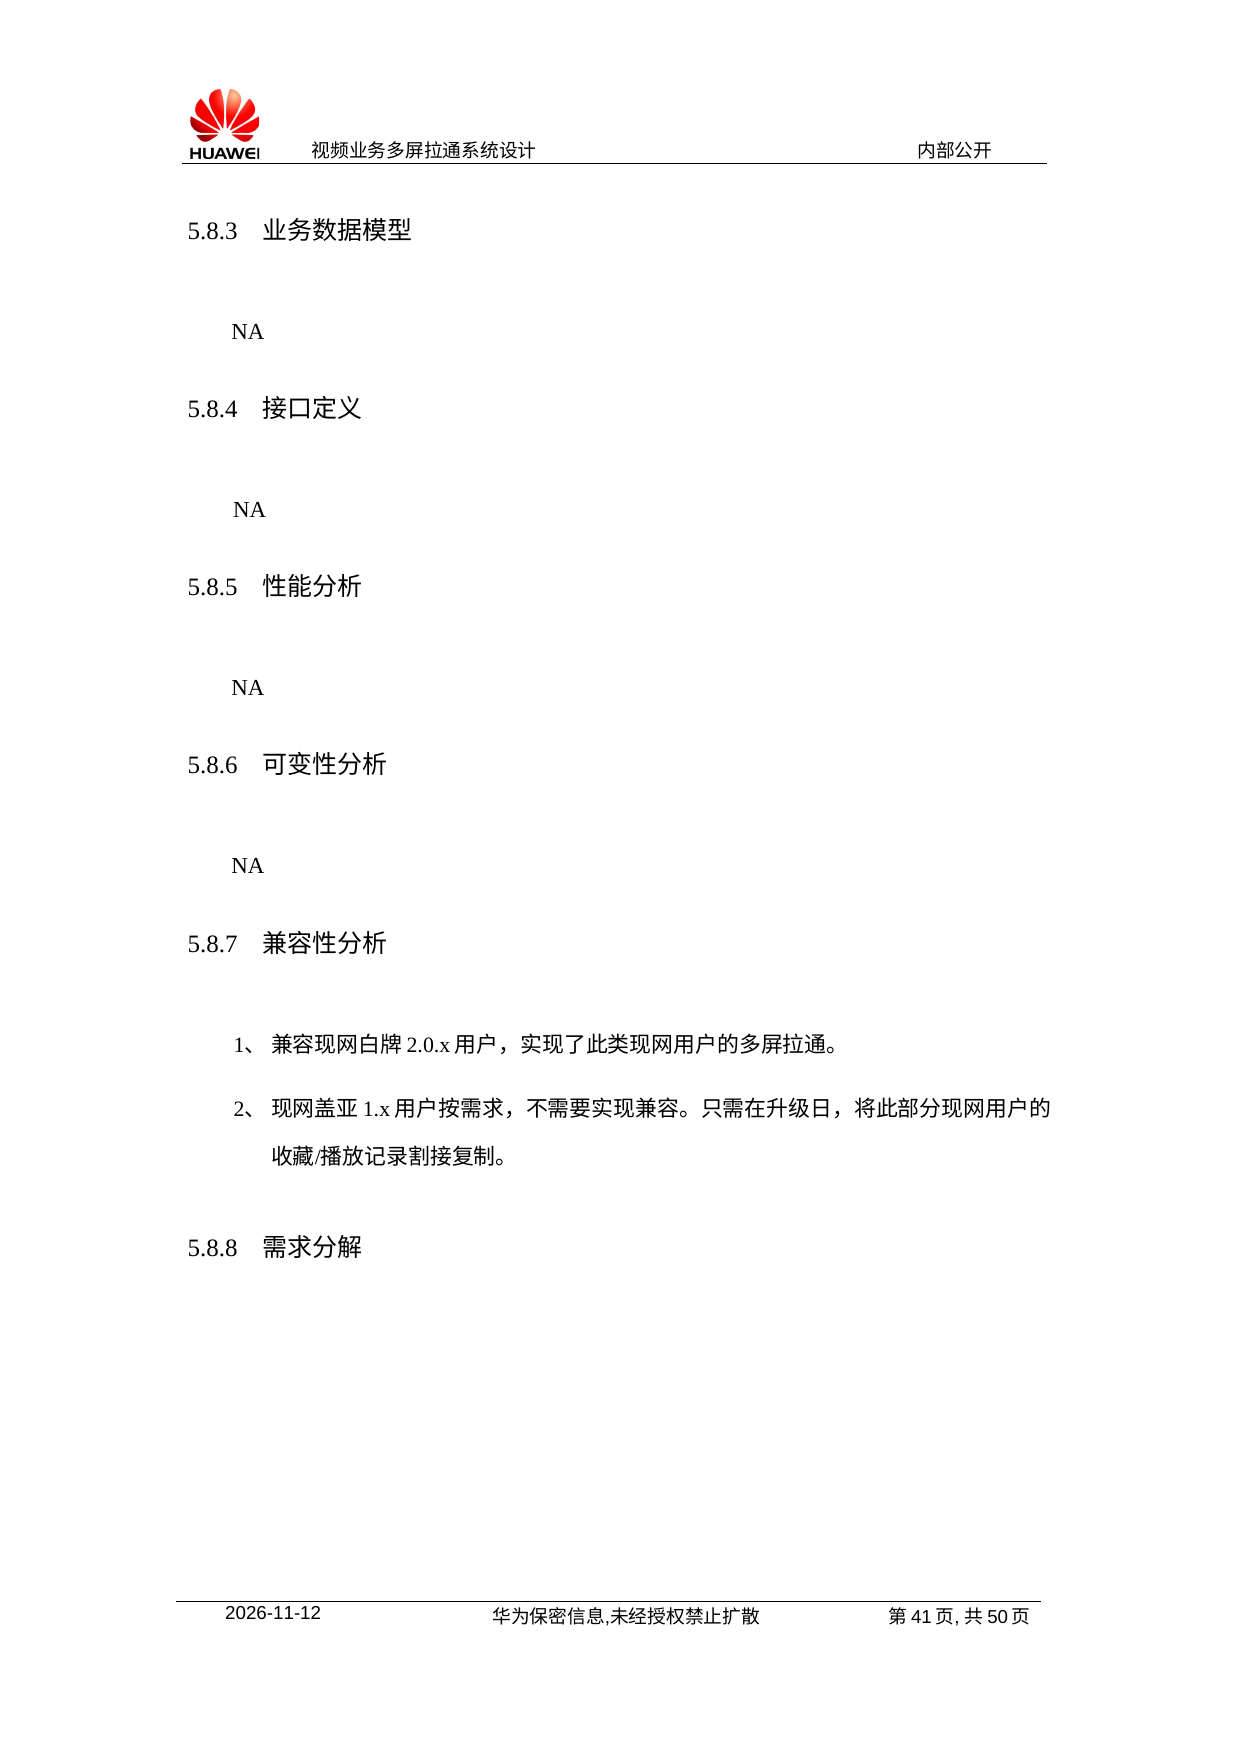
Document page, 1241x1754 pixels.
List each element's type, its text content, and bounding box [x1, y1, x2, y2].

list 现网盖亚1.x用户按需求，不需要实现兼容。只需在升级日，将此部分现网用户的收藏/播放记录割接复制。 [233, 1091, 1053, 1171]
subtitle 接口定义 [187, 374, 1053, 439]
picture [190, 89, 260, 159]
subtitle 性能分析 [187, 552, 1053, 617]
text NA [187, 493, 1053, 525]
text NA [187, 849, 1053, 882]
subtitle 可变性分析 [187, 731, 1053, 796]
subtitle 兼容性分析 [187, 909, 1053, 974]
subtitle 需求分解 [187, 1213, 1053, 1278]
text NA [187, 315, 1053, 347]
list 兼容现网白牌2.0.x用户，实现了此类现网用户的多屏拉通。 [233, 1027, 1053, 1059]
subtitle 业务数据模型 [187, 196, 1053, 261]
text NA [187, 671, 1053, 703]
